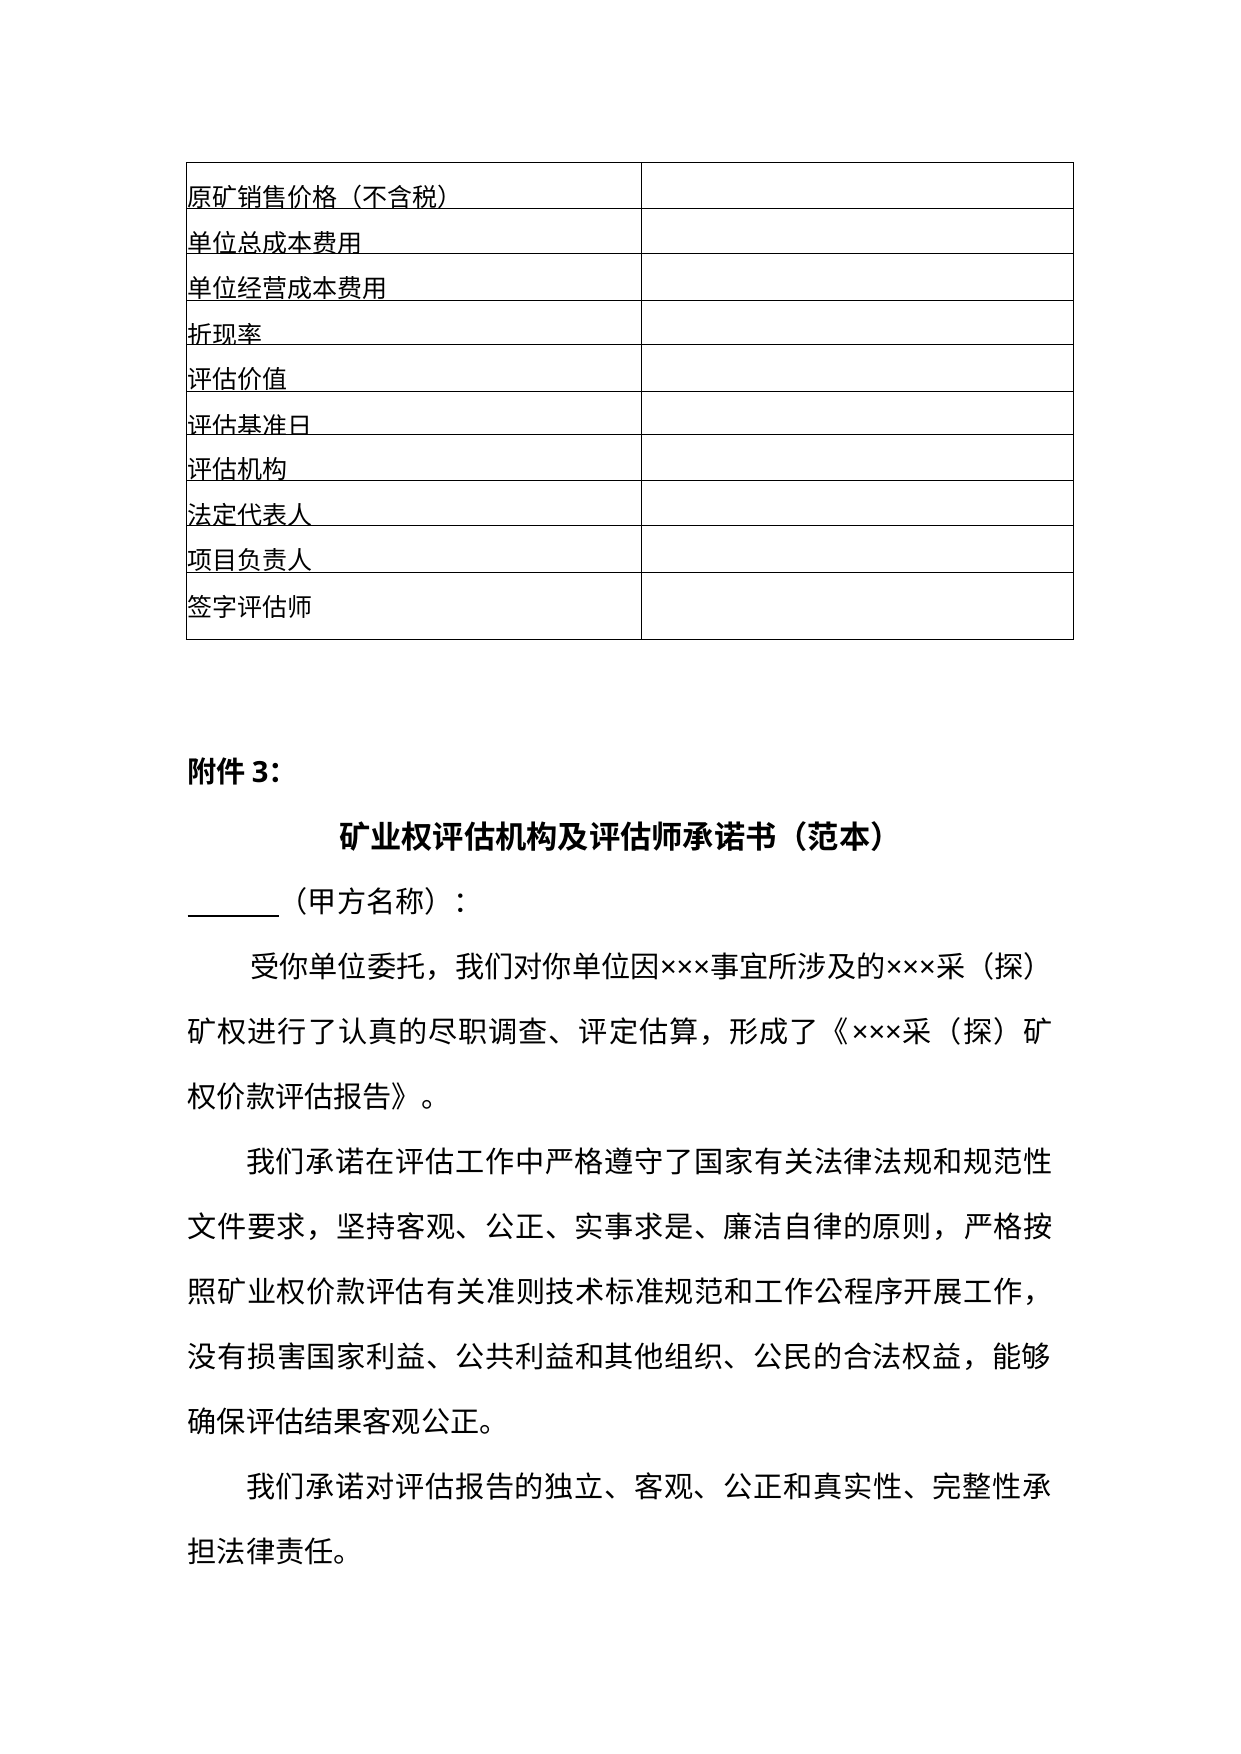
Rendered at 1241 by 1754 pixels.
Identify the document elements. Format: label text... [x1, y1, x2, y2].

table_cell [642, 526, 1073, 572]
table_cell 折现率 [187, 301, 641, 344]
text 我们承诺在评估工作中严格遵守了国家有关法律法规和规范性文件要求，坚持客观、公正、实事求是、廉洁自律的原则，严格按照矿业权价款评估有关准则技术标准规范和工作公程序开展工作，没有损害国家利益、公共利益和其他组织、公民的合法权益，能够确保评估结果客观公正。 [187, 1127, 1053, 1452]
table_cell [642, 345, 1073, 391]
table_cell 评估机构 [187, 435, 641, 480]
table_cell [642, 435, 1073, 480]
table_cell 评估价值 [187, 345, 641, 391]
table_cell [642, 254, 1073, 300]
table_cell 项目负责人 [187, 526, 641, 572]
table_cell [642, 392, 1073, 434]
table_cell [642, 209, 1073, 253]
table_cell 单位总成本费用 [187, 209, 641, 253]
text （甲方名称）： [187, 867, 1053, 932]
table_cell [642, 573, 1073, 638]
text 我们承诺对评估报告的独立、客观、公正和真实性、完整性承担法律责任。 [187, 1452, 1053, 1582]
table_cell [642, 163, 1073, 208]
table_cell 原矿销售价格（不含税） [187, 163, 641, 208]
table_cell 单位经营成本费用 [187, 254, 641, 300]
text 附件3： [187, 737, 1053, 802]
text 矿业权评估机构及评估师承诺书（范本） [187, 802, 1053, 867]
table_cell [642, 481, 1073, 525]
table_cell 签字评估师 [187, 573, 641, 638]
table_cell 评估基准日 [187, 392, 641, 434]
table_cell [642, 301, 1073, 344]
text 受你单位委托，我们对你单位因×××事宜所涉及的×××采（探）矿权进行了认真的尽职调查、评定估算，形成了《×××采（探）矿权价款评估报告》。 [187, 932, 1053, 1127]
table_cell 法定代表人 [187, 481, 641, 525]
